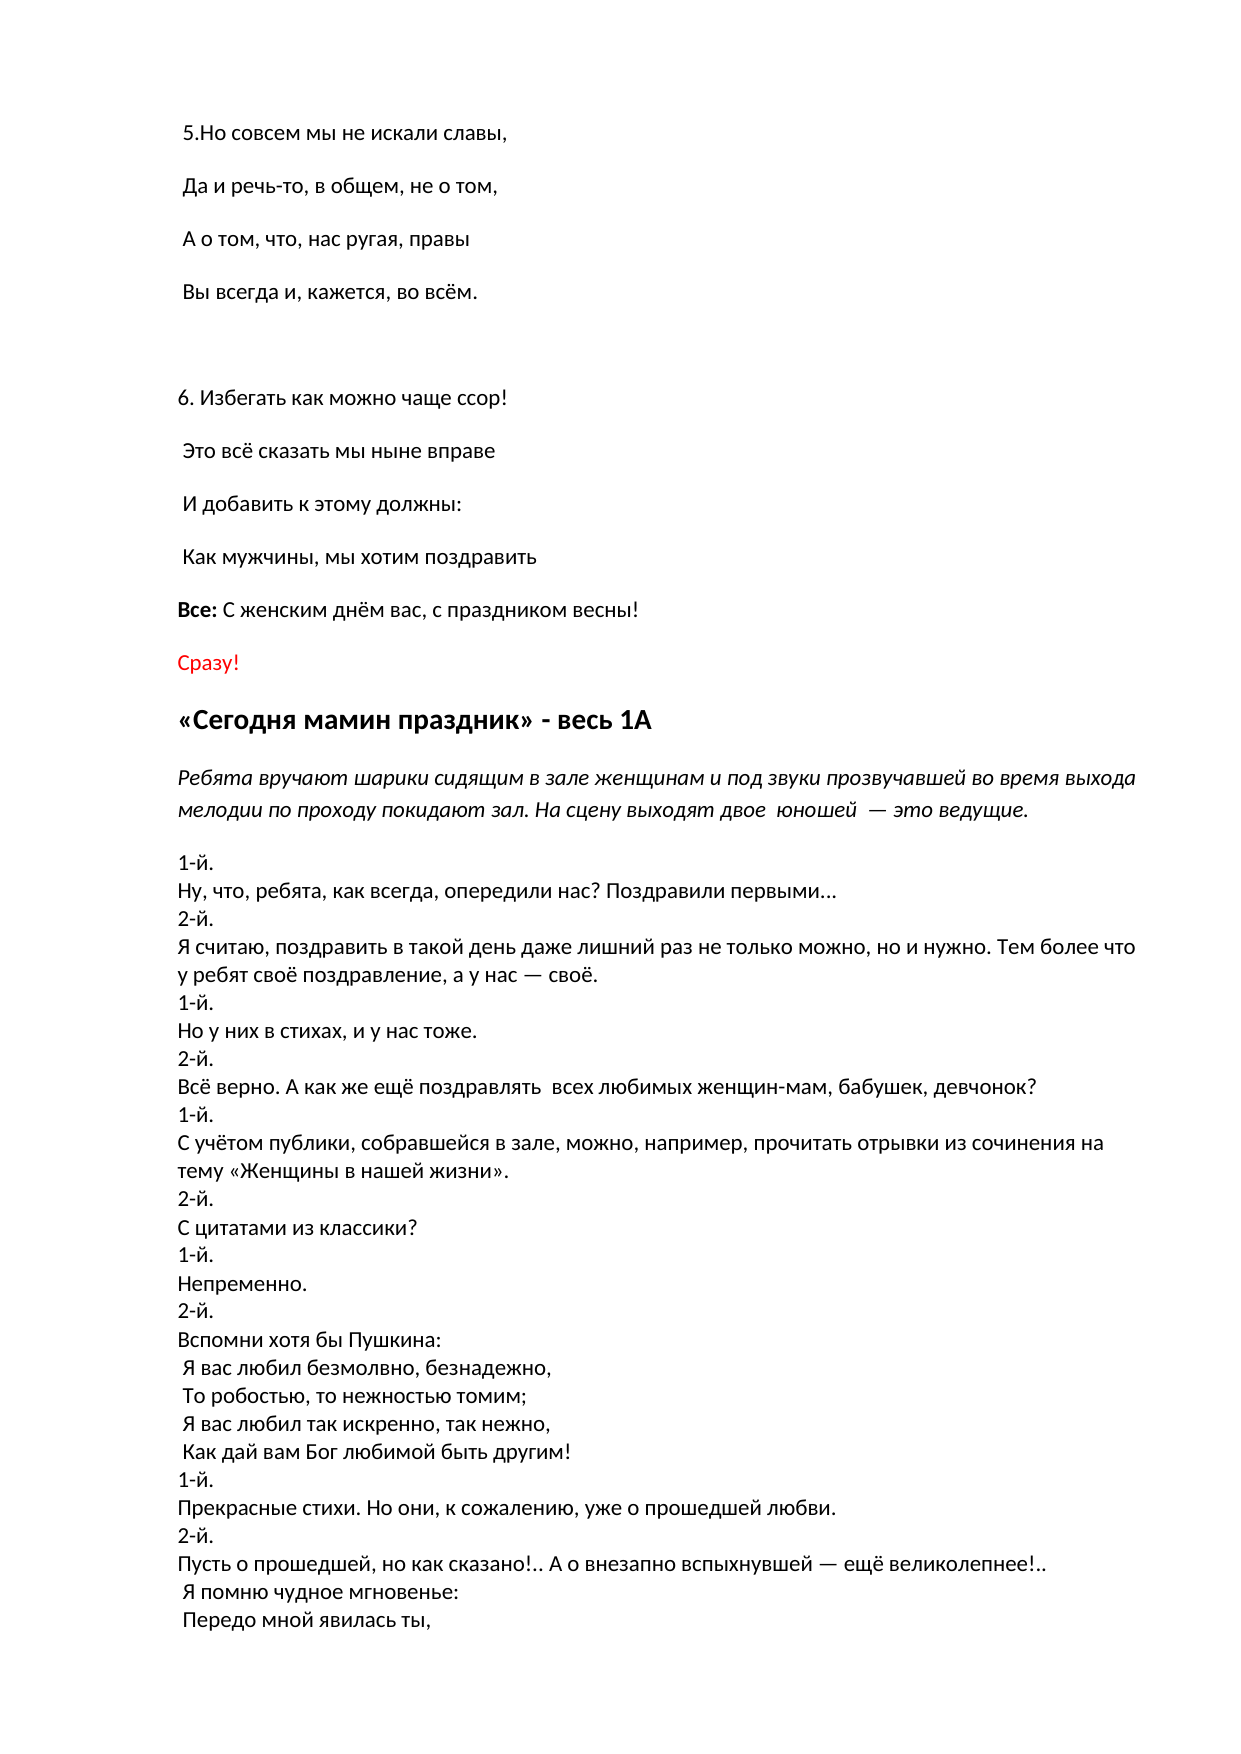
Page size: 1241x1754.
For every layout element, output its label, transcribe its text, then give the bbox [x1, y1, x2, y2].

text Ребята вручают шарики сидящим в зале женщинам и под звуки прозвучавшей во время выхода мелодии по проходу покидают зал. На сцену выходят двое юношей — это ведущие. [177, 763, 1152, 823]
text Это всё сказать мы ныне вправе [177, 436, 1152, 464]
text Но у них в стихах, и у нас тоже. [177, 1016, 1152, 1044]
text «Сегодня мамин праздник» - весь 1А [177, 701, 1152, 737]
text 1-й. [177, 1465, 1152, 1493]
text 1-й. [177, 848, 1152, 876]
text Я вас любил безмолвно, безнадежно, [177, 1353, 1152, 1381]
text Ну, что, ребята, как всегда, опередили нас? Поздравили первыми... [177, 876, 1152, 904]
text Как дай вам Бог любимой быть другим! [177, 1437, 1152, 1465]
text Вспомни хотя бы Пушкина: [177, 1325, 1152, 1353]
text Пусть о прошедшей, но как сказано!.. А о внезапно вспыхнувшей — ещё великолепнее!.. [177, 1549, 1152, 1577]
text Я помню чудное мгновенье: [177, 1577, 1152, 1605]
text 2-й. [177, 904, 1152, 932]
text Все: С женским днём вас, с праздником весны! [177, 595, 1152, 623]
text 1-й. [177, 988, 1152, 1016]
text Сразу! [177, 648, 1152, 676]
text Непременно. [177, 1269, 1152, 1297]
text 6. Избегать как можно чаще ссор! [177, 383, 1152, 411]
text Как мужчины, мы хотим поздравить [177, 542, 1152, 570]
text Вы всегда и, кажется, во всём. [177, 277, 1152, 305]
text С учётом публики, собравшейся в зале, можно, например, прочитать отрывки из сочинения на тему «Женщины в нашей жизни». [177, 1128, 1152, 1184]
text А о том, что, нас ругая, правы [177, 224, 1152, 252]
text Да и речь-то, в общем, не о том, [177, 171, 1152, 199]
text С цитатами из классики? [177, 1213, 1152, 1241]
text 5.Но совсем мы не искали славы, [177, 118, 1152, 146]
text Передо мной явилась ты, [177, 1605, 1152, 1633]
text Всё верно. А как же ещё поздравлять всех любимых женщин-мам, бабушек, девчонок? [177, 1072, 1152, 1101]
text То робостью, то нежностью томим; [177, 1381, 1152, 1409]
text 2-й. [177, 1184, 1152, 1213]
text И добавить к этому должны: [177, 489, 1152, 517]
text 2-й. [177, 1521, 1152, 1549]
text Я считаю, поздравить в такой день даже лишний раз не только можно, но и нужно. Тем более что у ребят своё поздравление, а у нас — своё. [177, 932, 1152, 988]
text Прекрасные стихи. Но они, к сожалению, уже о прошедшей любви. [177, 1493, 1152, 1521]
text Я вас любил так искренно, так нежно, [177, 1409, 1152, 1437]
text 2-й. [177, 1044, 1152, 1072]
text 1-й. [177, 1241, 1152, 1269]
text 2-й. [177, 1297, 1152, 1325]
text 1-й. [177, 1101, 1152, 1128]
